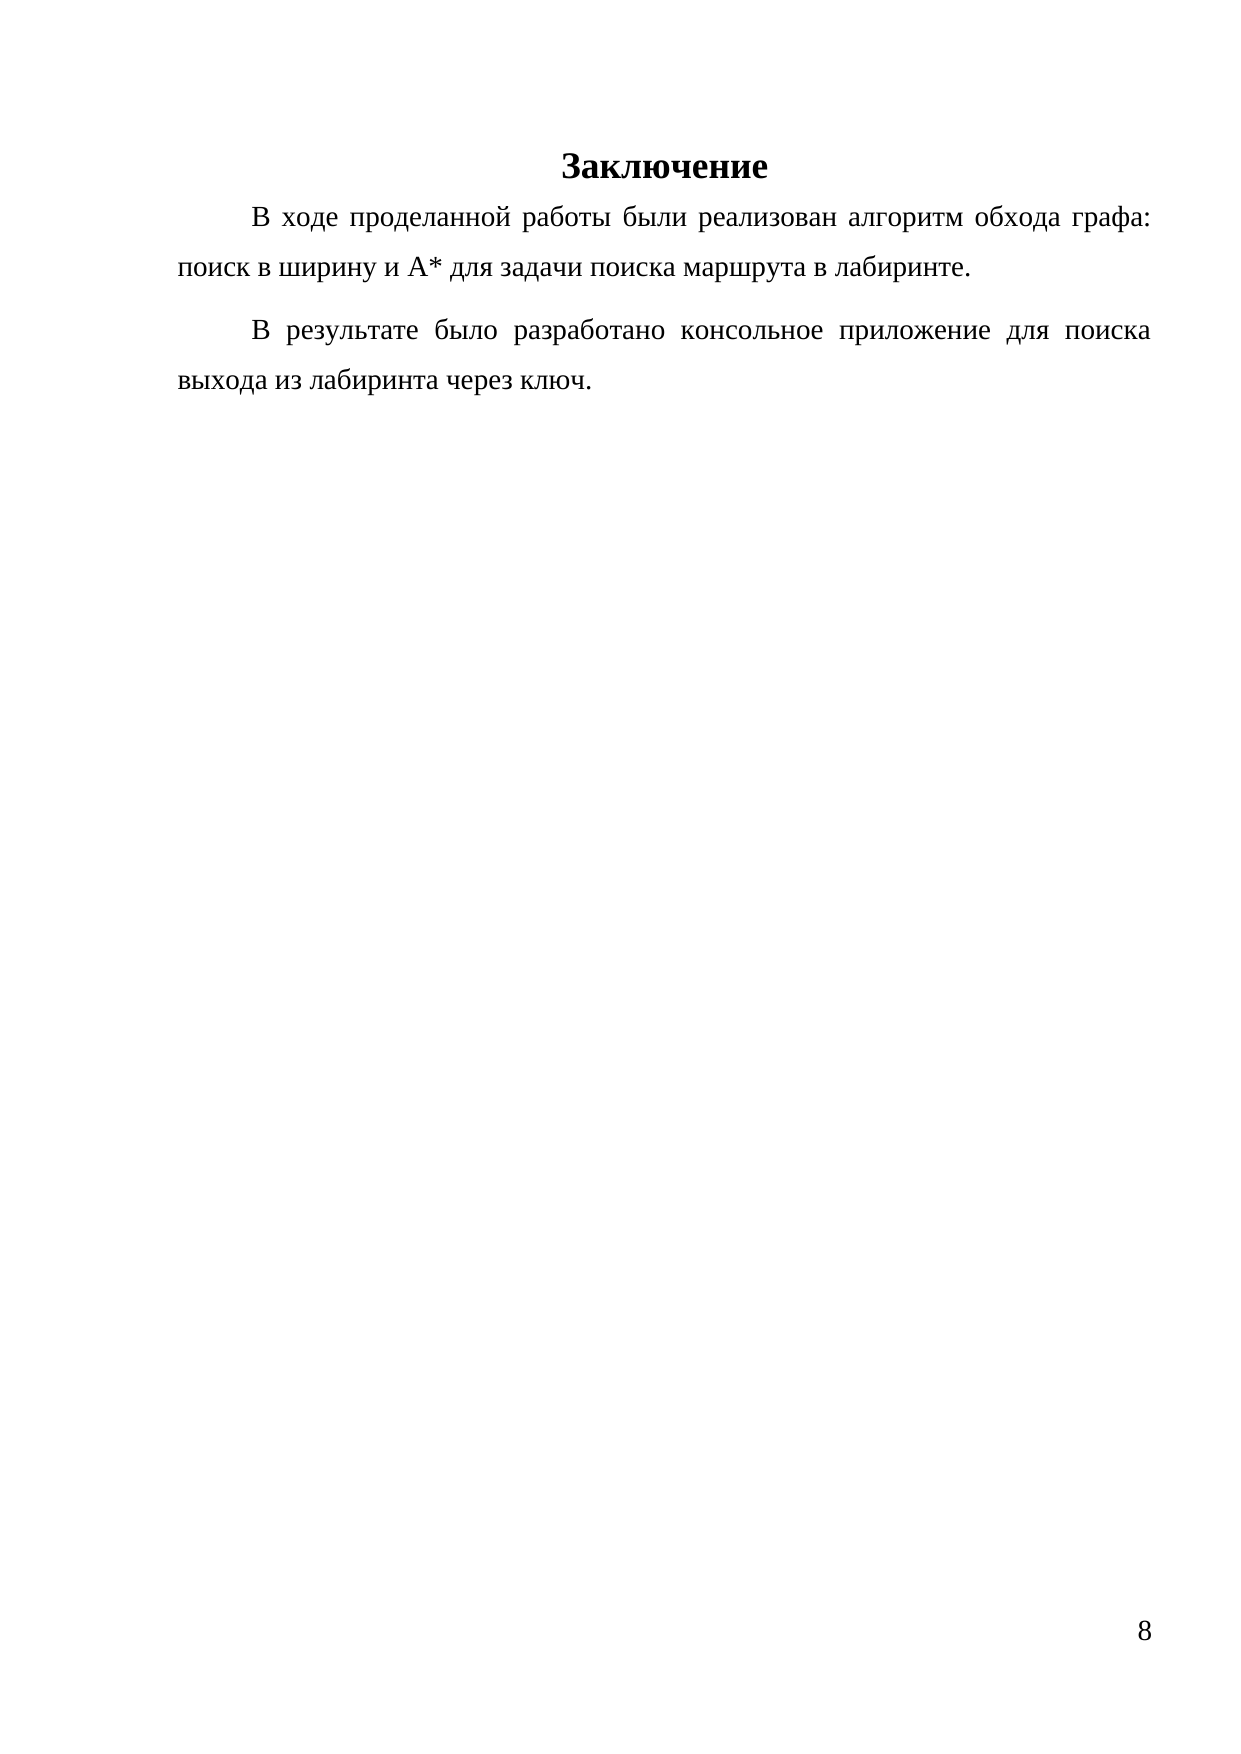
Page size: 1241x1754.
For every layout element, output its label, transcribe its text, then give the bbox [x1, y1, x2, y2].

subtitle Заключение [177, 143, 1152, 186]
text В результате было разработано консольное приложение для поиска выхода из лабиринта через ключ. [177, 312, 1152, 396]
text В ходе проделанной работы были реализован алгоритм обхода графа: поиск в ширину и A* для задачи поиска маршрута в лабиринте. [177, 199, 1152, 283]
